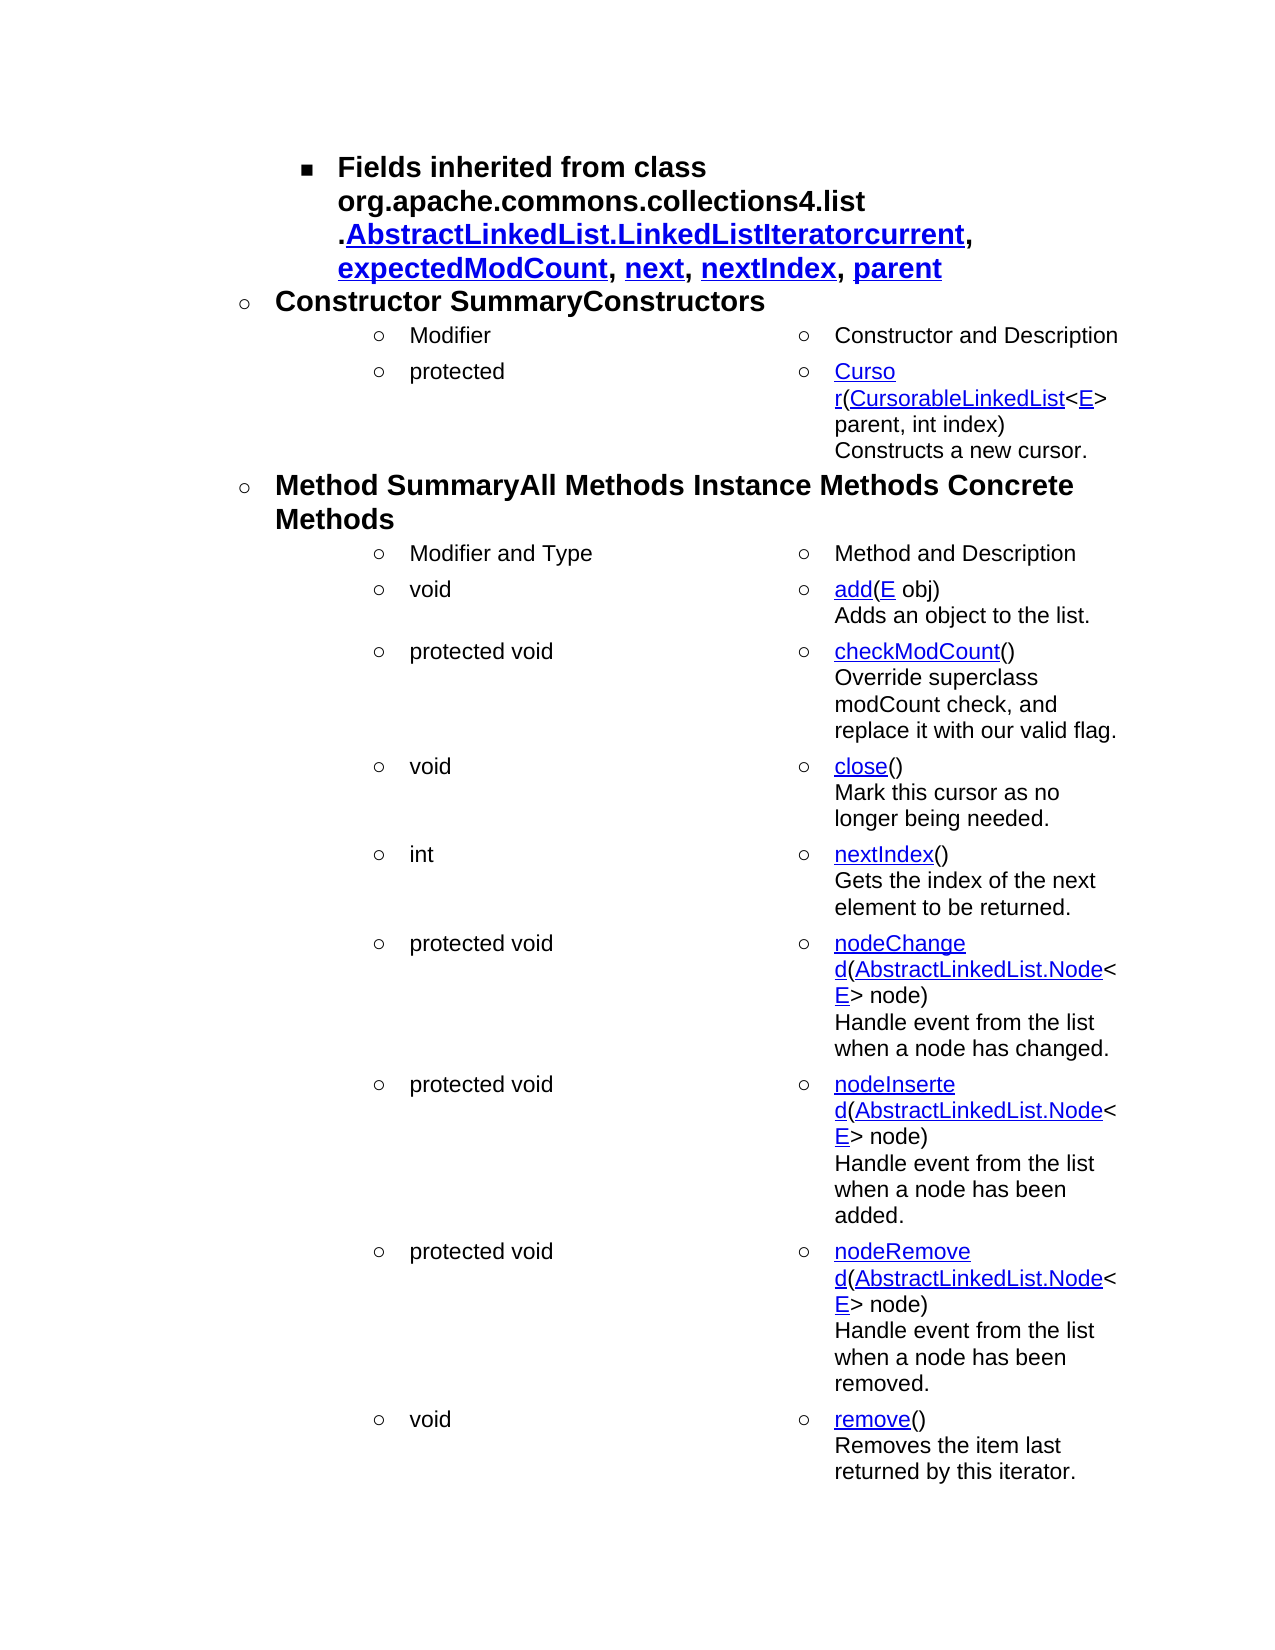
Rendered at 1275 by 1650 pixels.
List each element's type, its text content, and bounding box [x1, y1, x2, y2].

table_cell checkModCount() Override superclass modCount check, and replace it with our valid flag. [705, 633, 1130, 748]
table_header Modifier [280, 318, 705, 353]
subtitle Fields inherited from class org.apache.commons.collections4.list.AbstractLinkedList.LinkedListIteratorcurrent, expectedModCount, next, nextIndex, parent [300, 150, 1125, 284]
table_cell void [280, 1401, 705, 1489]
table_header Method and Description [705, 535, 1130, 571]
table_cell int [280, 836, 705, 925]
table_cell nodeChanged(AbstractLinkedList.Node<E> node) Handle event from the list when a node has changed. [705, 925, 1130, 1066]
subtitle Method SummaryAll Methods Instance Methods Concrete Methods [237, 468, 1125, 535]
subtitle Constructor SummaryConstructors [237, 284, 1125, 318]
table_header Modifier and Type [280, 535, 705, 571]
table_cell protected void [280, 1234, 705, 1401]
table_cell Cursor(CursorableLinkedList<E> parent, int index) Constructs a new cursor. [705, 354, 1130, 468]
table_cell protected void [280, 1066, 705, 1233]
table_cell add(E obj) Adds an object to the list. [705, 571, 1130, 633]
table_cell void [280, 571, 705, 633]
table_cell protected void [280, 925, 705, 1066]
table_header Constructor and Description [705, 318, 1130, 353]
table_cell remove() Removes the item last returned by this iterator. [705, 1401, 1130, 1489]
table_cell void [280, 748, 705, 836]
table_cell nodeInserted(AbstractLinkedList.Node<E> node) Handle event from the list when a node has been added. [705, 1066, 1130, 1233]
table_cell nextIndex() Gets the index of the next element to be returned. [705, 836, 1130, 925]
table_cell close() Mark this cursor as no longer being needed. [705, 748, 1130, 836]
table_cell protected [280, 354, 705, 468]
table_cell protected void [280, 633, 705, 748]
table_cell nodeRemoved(AbstractLinkedList.Node<E> node) Handle event from the list when a node has been removed. [705, 1234, 1130, 1401]
